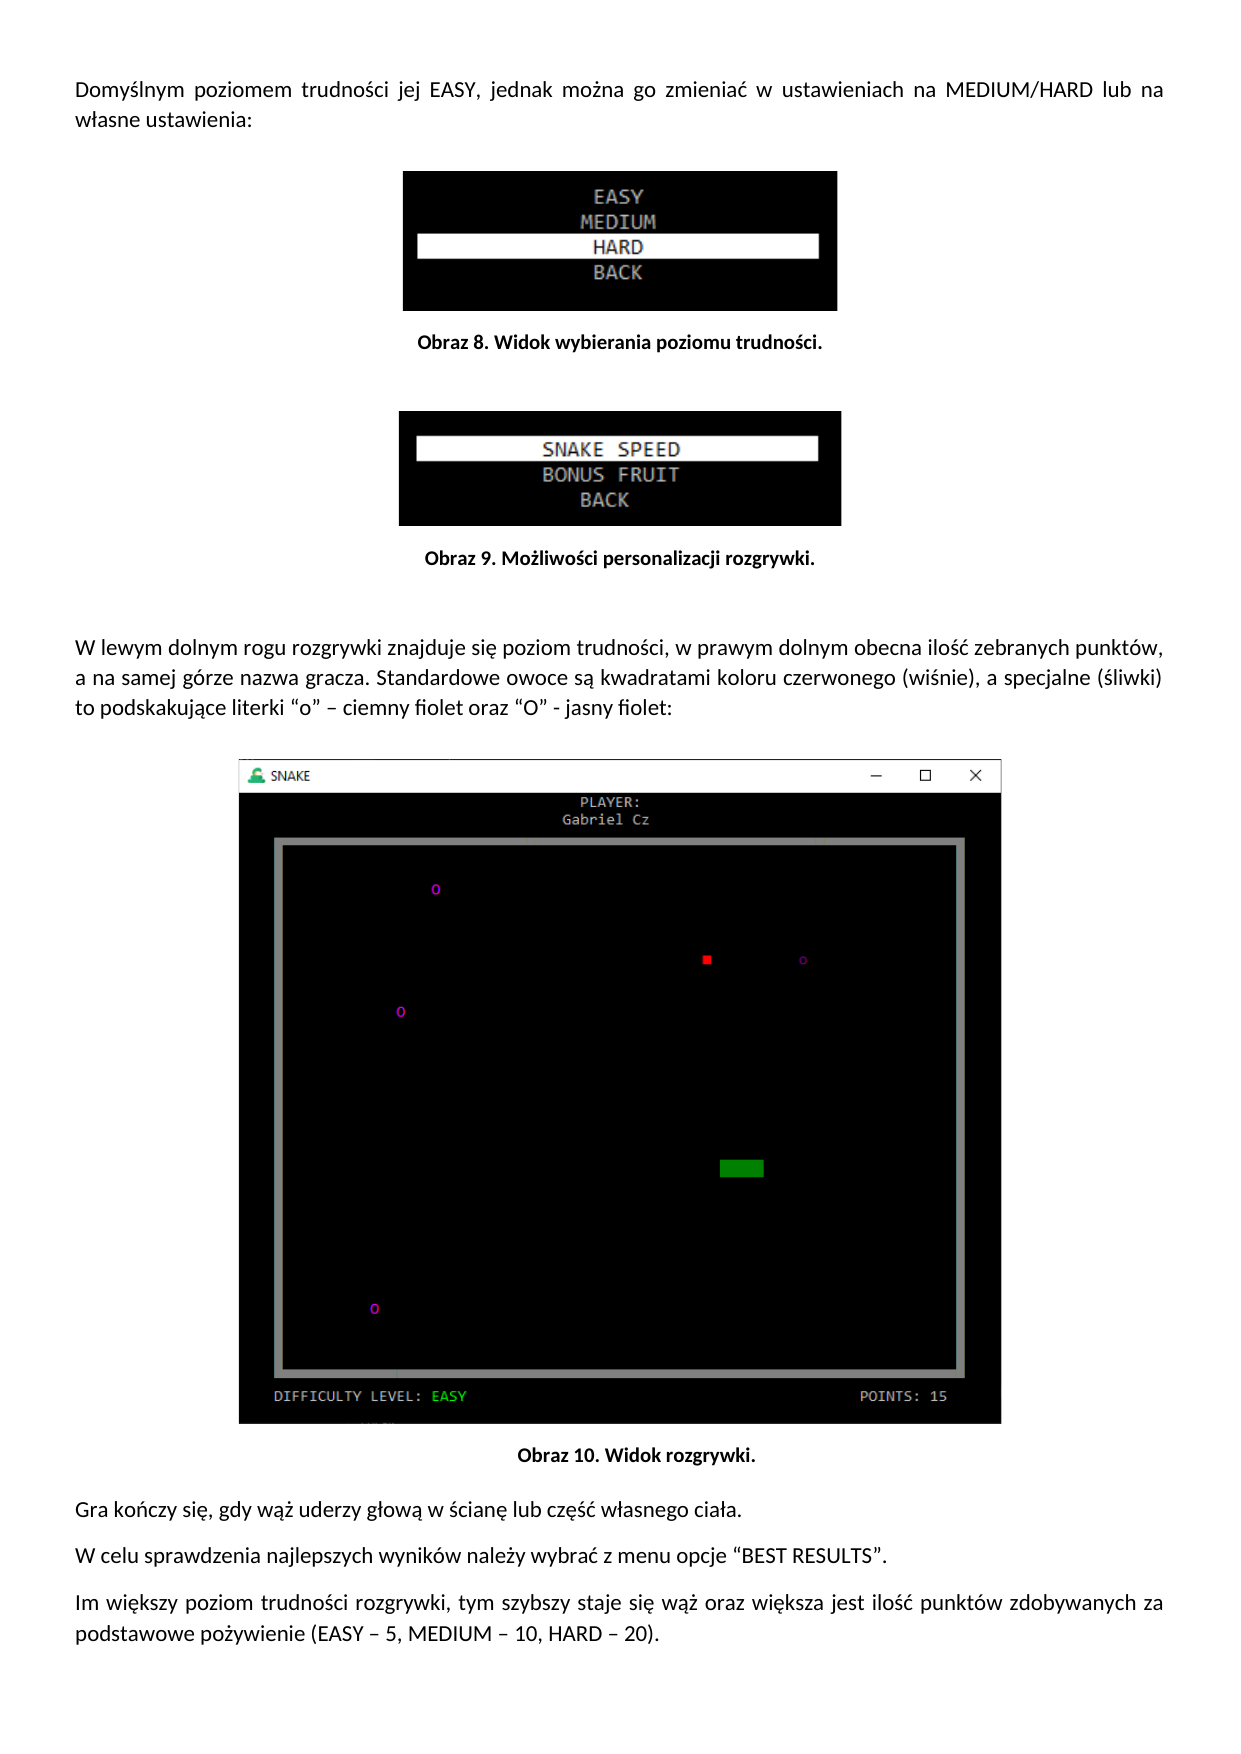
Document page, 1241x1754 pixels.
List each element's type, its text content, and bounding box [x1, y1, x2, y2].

picture [238, 759, 1002, 1424]
text Gra kończy się, gdy wąż uderzy głową w ścianę lub część własnego ciała. [75, 1495, 1165, 1523]
text W celu sprawdzenia najlepszych wyników należy wybrać z menu opcje “BEST RESULTS”. [75, 1542, 1165, 1570]
picture [402, 171, 838, 311]
text Im większy poziom trudności rozgrywki, tym szybszy staje się wąż oraz większa jest ilość punktów zdobywanych za podstawowe pożywienie (EASY – 5, MEDIUM – 10, HARD – 20). [75, 1588, 1165, 1647]
text Domyślnym poziomem trudności jej EASY, jednak można go zmieniać w ustawieniach na MEDIUM/HARD lub na własne ustawienia: [75, 75, 1165, 133]
text Obraz 9. Możliwości personalizacji rozgrywki. [75, 545, 1165, 570]
text Obraz 8. Widok wybierania poziomu trudności. [75, 329, 1165, 355]
picture [398, 411, 842, 526]
list Obraz 10. Widok rozgrywki. [445, 1443, 1165, 1468]
text W lewym dolnym rogu rozgrywki znajduje się poziom trudności, w prawym dolnym obecna ilość zebranych punktów, a na samej górze nazwa gracza. Standardowe owoce są kwadratami koloru czerwonego (wiśnie), a specjalne (śliwki) to podskakujące literki “o” – ciemny fiolet oraz “O” - jasny fiolet: [75, 633, 1165, 721]
